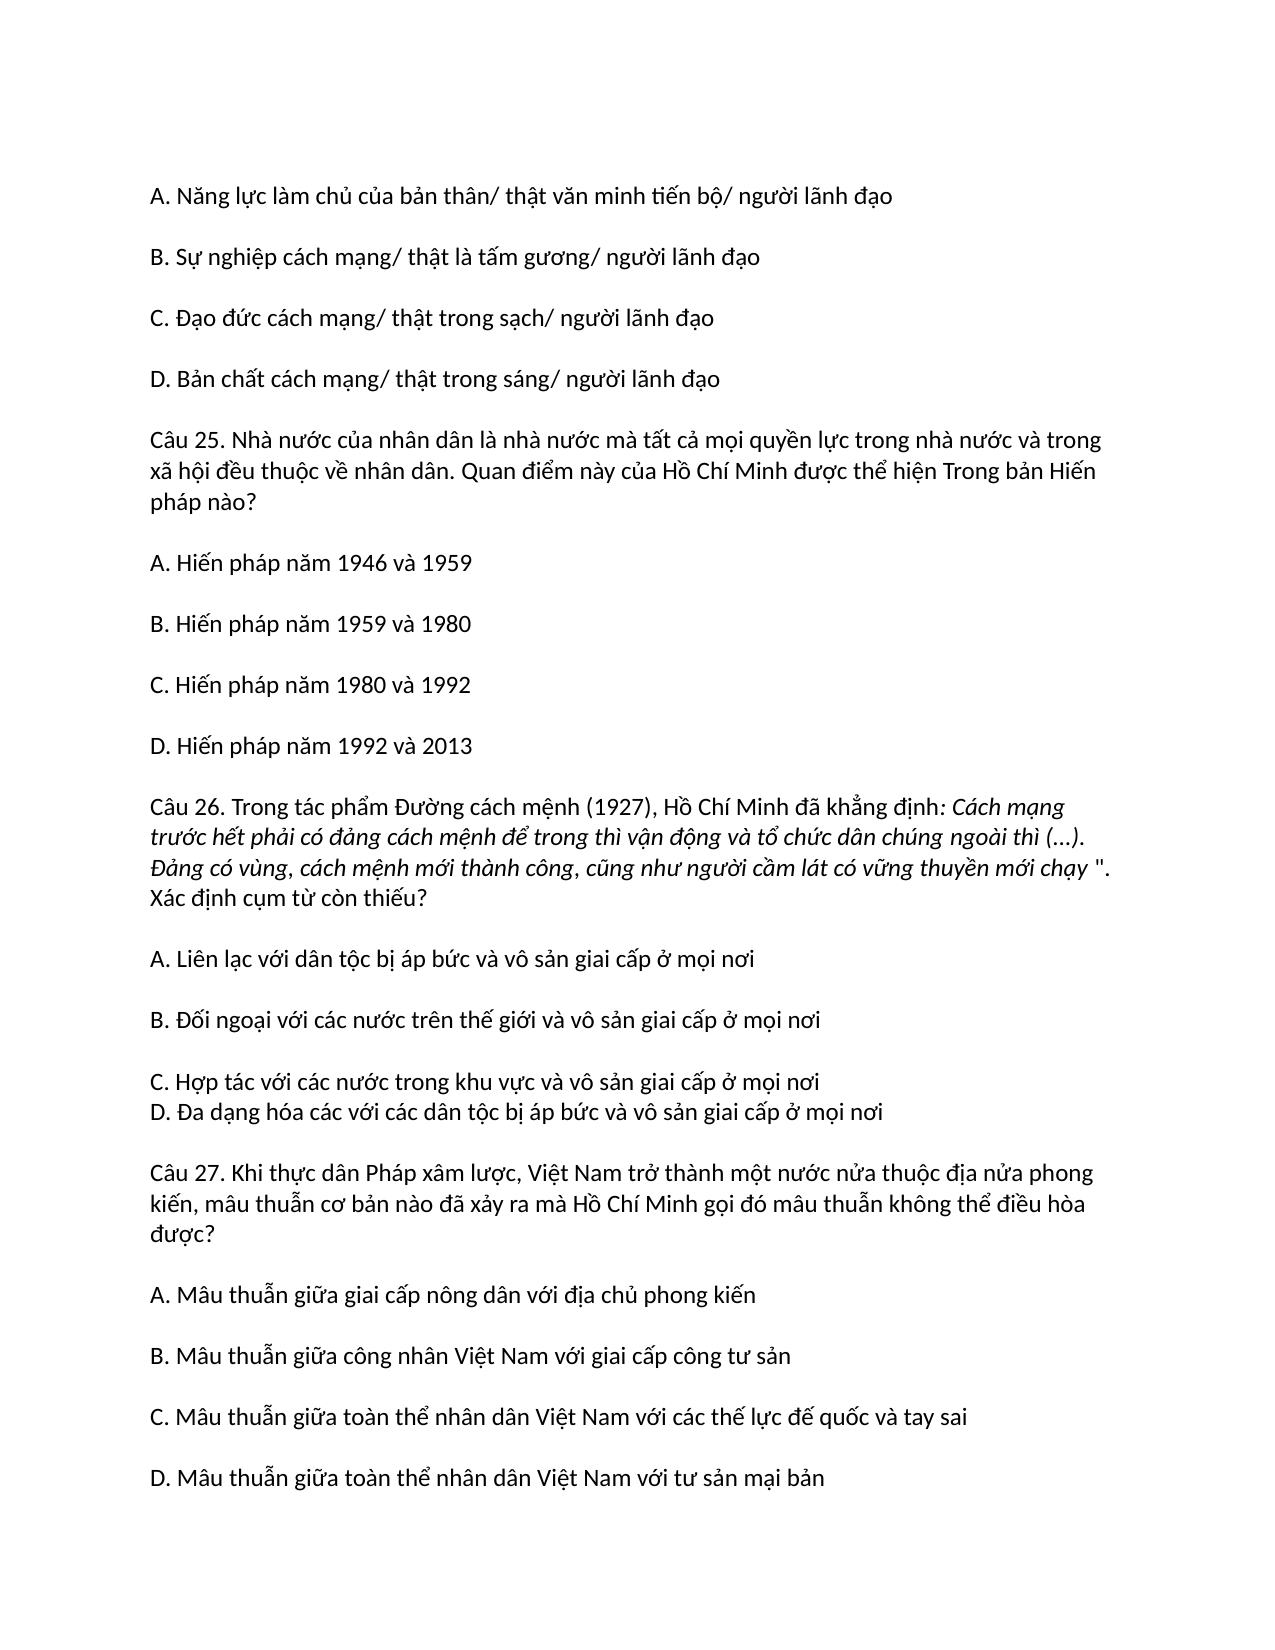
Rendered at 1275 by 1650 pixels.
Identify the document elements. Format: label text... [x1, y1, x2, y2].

text B. Hiến pháp năm 1959 và 1980 [150, 608, 1125, 638]
text B. Mâu thuẫn giữa công nhân Việt Nam với giai cấp công tư sản [150, 1340, 1125, 1371]
text C. Mâu thuẫn giữa toàn thể nhân dân Việt Nam với các thế lực đế quốc và tay sai [150, 1401, 1125, 1432]
text Câu 26. Trong tác phẩm Đường cách mệnh (1927), Hồ Chí Minh đã khẳng định: Cách mạng trước hết phải có đảng cách mệnh để trong thì vận động và tổ chức dân chúng ngoài thì (...). Đảng có vùng, cách mệnh mới thành công, cũng như người cầm lát có vững thuyền mới chạy ". Xác định cụm từ còn thiếu? [150, 791, 1125, 913]
text B. Sự nghiệp cách mạng/ thật là tấm gương/ người lãnh đạo [150, 242, 1125, 272]
text C. Đạo đức cách mạng/ thật trong sạch/ người lãnh đạo [150, 303, 1125, 333]
text B. Đối ngoại với các nước trên thế giới và vô sản giai cấp ở mọi nơi [150, 1004, 1125, 1035]
text A. Hiến pháp năm 1946 và 1959 [150, 547, 1125, 577]
text Câu 25. Nhà nước của nhân dân là nhà nước mà tất cả mọi quyền lực trong nhà nước và trong xã hội đều thuộc về nhân dân. Quan điểm này của Hồ Chí Minh được thể hiện Trong bản Hiến pháp nào? [150, 425, 1125, 516]
text A. Liên lạc với dân tộc bị áp bức và vô sản giai cấp ở mọi nơi [150, 943, 1125, 974]
text D. Mâu thuẫn giữa toàn thể nhân dân Việt Nam với tư sản mại bản [150, 1462, 1125, 1493]
text A. Năng lực làm chủ của bản thân/ thật văn minh tiến bộ/ người lãnh đạo [150, 181, 1125, 211]
text D. Đa dạng hóa các với các dân tộc bị áp bức và vô sản giai cấp ở mọi nơi [150, 1096, 1125, 1127]
text Câu 27. Khi thực dân Pháp xâm lược, Việt Nam trở thành một nước nửa thuộc địa nửa phong kiến, mâu thuẫn cơ bản nào đã xảy ra mà Hồ Chí Minh gọi đó mâu thuẫn không thể điều hòa được? [150, 1157, 1125, 1249]
text C. Hợp tác với các nước trong khu vực và vô sản giai cấp ở mọi nơi [150, 1066, 1125, 1096]
text D. Bản chất cách mạng/ thật trong sáng/ người lãnh đạo [150, 364, 1125, 394]
text A. Mâu thuẫn giữa giai cấp nông dân với địa chủ phong kiến [150, 1279, 1125, 1310]
text C. Hiến pháp năm 1980 và 1992 [150, 669, 1125, 699]
text D. Hiến pháp năm 1992 và 2013 [150, 730, 1125, 760]
